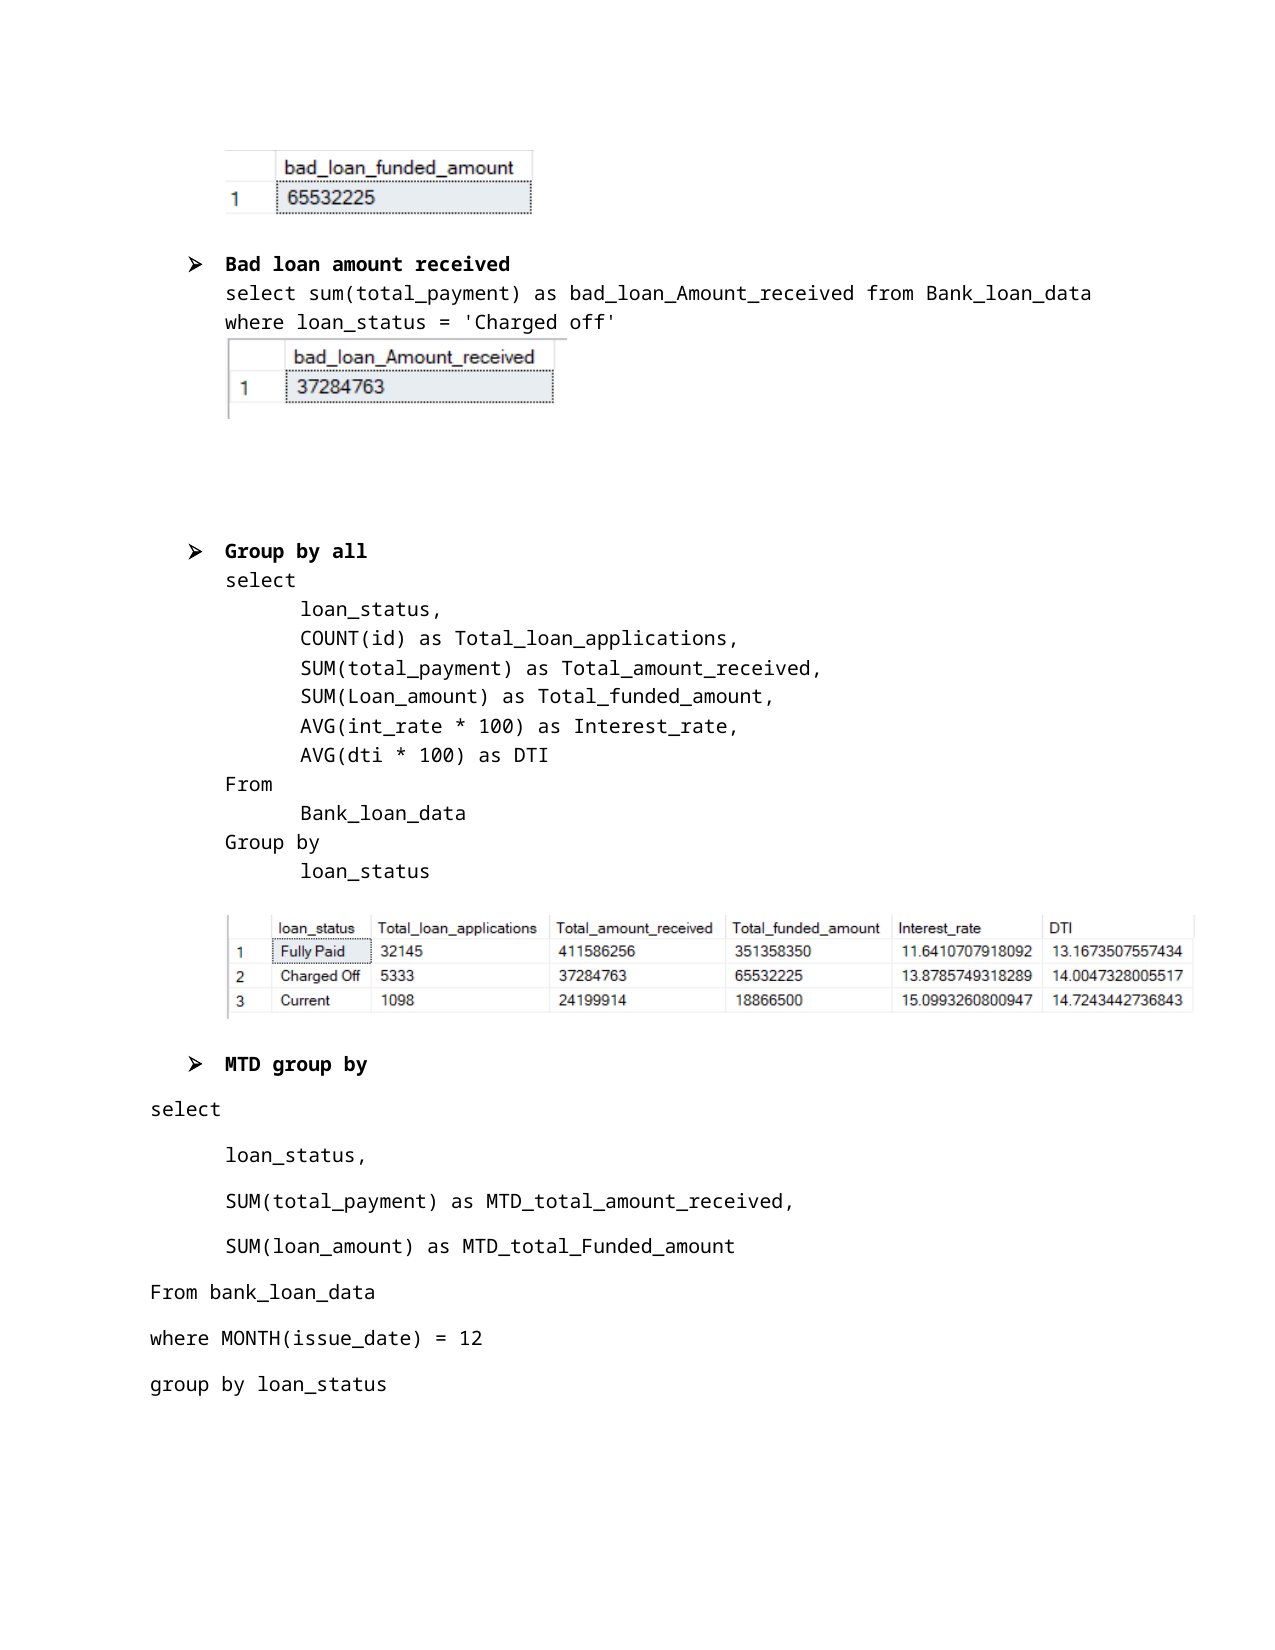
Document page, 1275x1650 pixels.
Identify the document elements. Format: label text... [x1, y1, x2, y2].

text select [150, 1096, 1125, 1123]
list MTD group by [187, 1050, 1125, 1077]
list loan_status [225, 857, 1125, 884]
text loan_status, [150, 1141, 1125, 1168]
list where loan_status = 'Charged off' [225, 308, 1125, 335]
picture [225, 337, 568, 419]
picture [225, 150, 535, 219]
list Bank_loan_data [225, 799, 1125, 826]
text group by loan_status [150, 1370, 1125, 1397]
list Group by [225, 828, 1125, 855]
list SUM(Loan_amount) as Total_funded_amount, [225, 683, 1125, 710]
text From bank_loan_data [150, 1278, 1125, 1306]
list AVG(dti * 100) as DTI [225, 741, 1125, 768]
text SUM(loan_amount) as MTD_total_Funded_amount [150, 1233, 1125, 1260]
list select [225, 567, 1125, 593]
list SUM(total_payment) as Total_amount_received, [225, 654, 1125, 681]
list From [225, 770, 1125, 797]
list loan_status, [225, 596, 1125, 623]
picture [225, 915, 1200, 1019]
text SUM(total_payment) as MTD_total_amount_received, [150, 1187, 1125, 1214]
list Group by all [187, 537, 1125, 564]
list AVG(int_rate * 100) as Interest_rate, [225, 712, 1125, 739]
list select sum(total_payment) as bad_loan_Amount_received from Bank_loan_data [225, 279, 1125, 306]
text where MONTH(issue_date) = 12 [150, 1324, 1125, 1351]
list COUNT(id) as Total_loan_applications, [225, 625, 1125, 652]
list Bad loan amount received [187, 250, 1125, 277]
